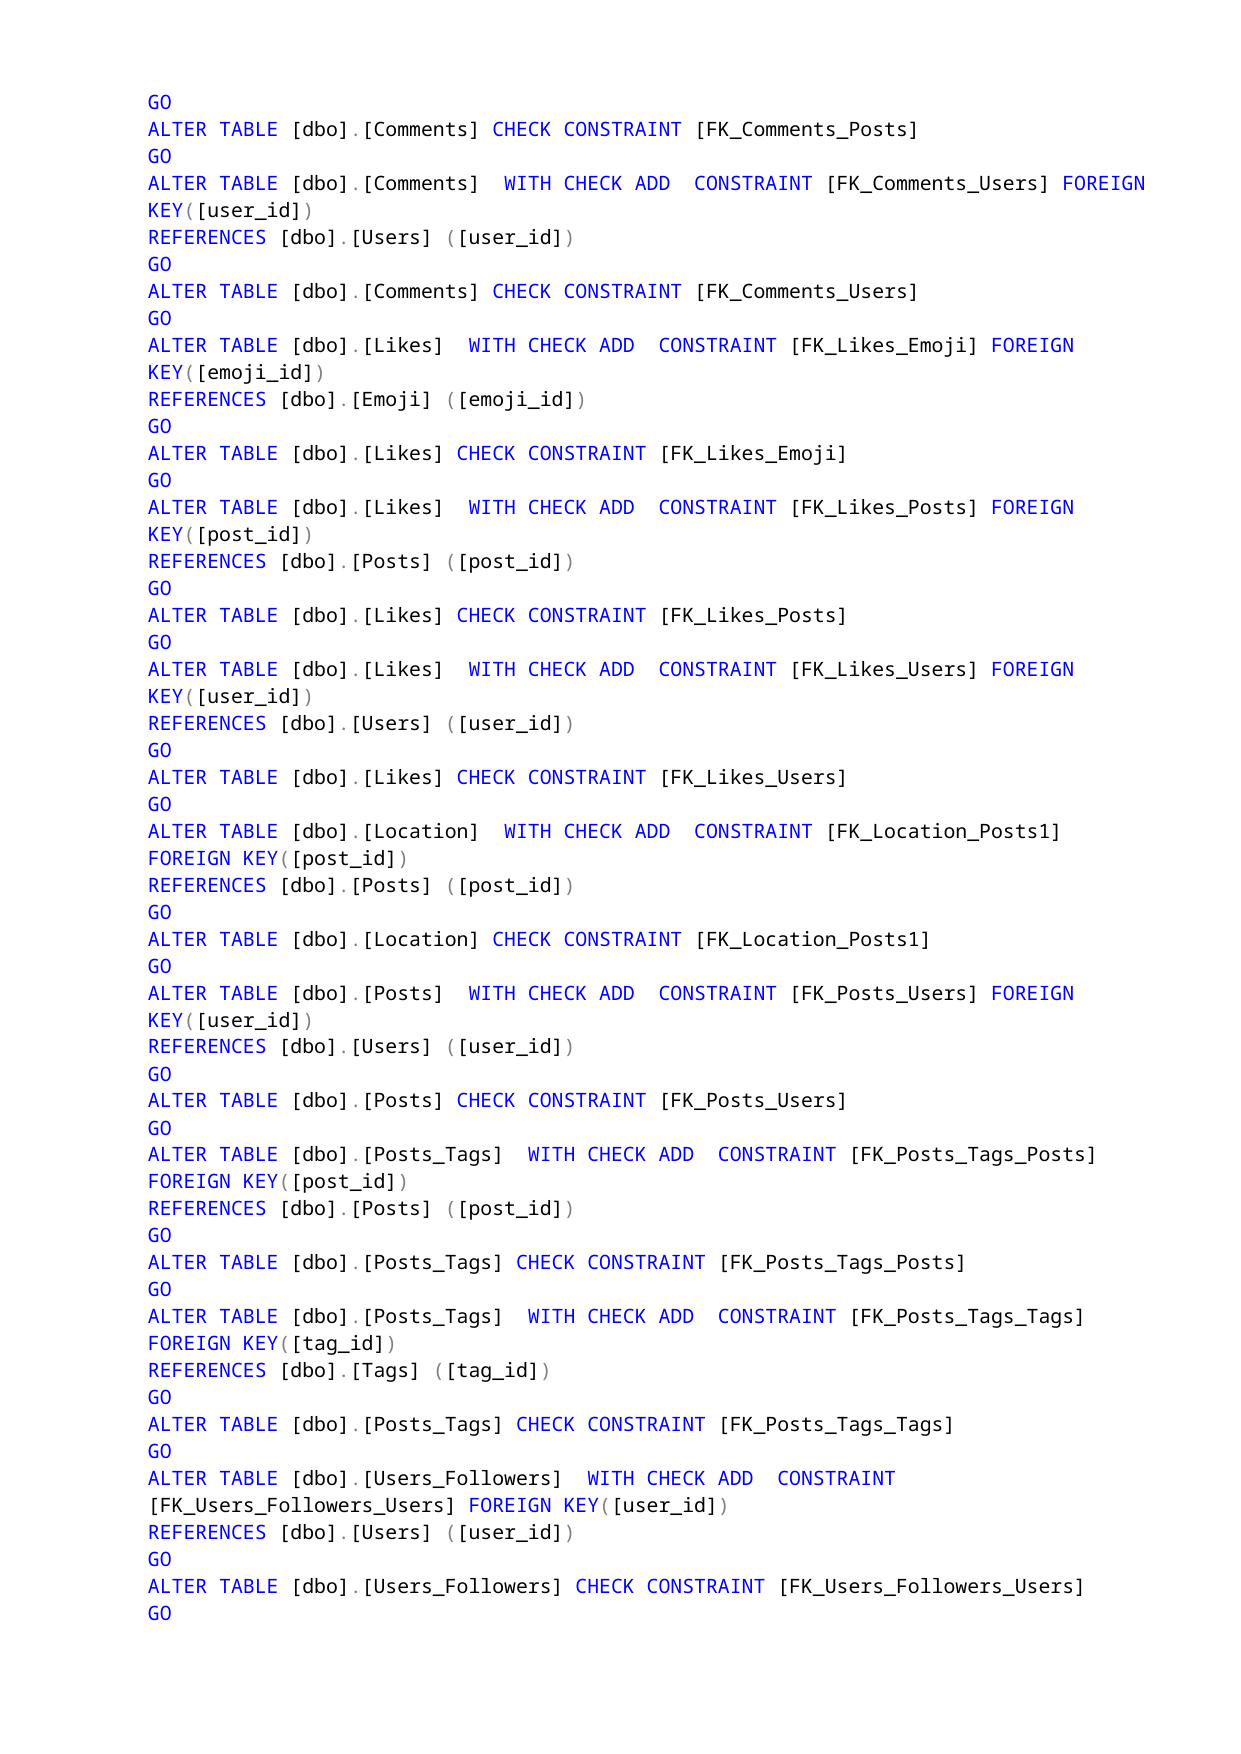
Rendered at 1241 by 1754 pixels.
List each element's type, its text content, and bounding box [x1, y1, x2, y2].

text REFERENCES [dbo].[Posts] ([post_id]) [148, 871, 1152, 898]
text REFERENCES [dbo].[Users] ([user_id]) [148, 1033, 1152, 1060]
text GO [148, 142, 1152, 169]
text GO [148, 736, 1152, 763]
text ALTER TABLE [dbo].[Location] CHECK CONSTRAINT [FK_Location_Posts1] [148, 925, 1152, 952]
text GO [148, 790, 1152, 817]
text GO [148, 1599, 1152, 1626]
text GO [148, 412, 1152, 439]
text GO [148, 952, 1152, 979]
text ALTER TABLE [dbo].[Comments] CHECK CONSTRAINT [FK_Comments_Posts] [148, 116, 1152, 142]
text GO [148, 1383, 1152, 1411]
text GO [148, 250, 1152, 277]
text GO [148, 88, 1152, 116]
text ALTER TABLE [dbo].[Likes] CHECK CONSTRAINT [FK_Likes_Emoji] [148, 439, 1152, 466]
text GO [148, 466, 1152, 493]
text REFERENCES [dbo].[Posts] ([post_id]) [148, 547, 1152, 574]
text GO [148, 574, 1152, 601]
text ALTER TABLE [dbo].[Comments] CHECK CONSTRAINT [FK_Comments_Users] [148, 277, 1152, 304]
text ALTER TABLE [dbo].[Likes] CHECK CONSTRAINT [FK_Likes_Posts] [148, 601, 1152, 628]
text GO [148, 304, 1152, 331]
text REFERENCES [dbo].[Users] ([user_id]) [148, 709, 1152, 736]
text ALTER TABLE [dbo].[Users_Followers] WITH CHECK ADD CONSTRAINT [FK_Users_Followers_Users] FOREIGN KEY([user_id]) [148, 1464, 1152, 1518]
text ALTER TABLE [dbo].[Comments] WITH CHECK ADD CONSTRAINT [FK_Comments_Users] FOREIGN KEY([user_id]) [148, 169, 1152, 223]
text REFERENCES [dbo].[Users] ([user_id]) [148, 223, 1152, 250]
text GO [148, 1114, 1152, 1141]
text REFERENCES [dbo].[Users] ([user_id]) [148, 1518, 1152, 1545]
text GO [148, 898, 1152, 925]
text ALTER TABLE [dbo].[Posts_Tags] WITH CHECK ADD CONSTRAINT [FK_Posts_Tags_Posts] FOREIGN KEY([post_id]) [148, 1141, 1152, 1195]
text ALTER TABLE [dbo].[Posts_Tags] CHECK CONSTRAINT [FK_Posts_Tags_Tags] [148, 1411, 1152, 1437]
text REFERENCES [dbo].[Emoji] ([emoji_id]) [148, 385, 1152, 412]
text GO [148, 1060, 1152, 1087]
text ALTER TABLE [dbo].[Users_Followers] CHECK CONSTRAINT [FK_Users_Followers_Users] [148, 1572, 1152, 1599]
text ALTER TABLE [dbo].[Posts] WITH CHECK ADD CONSTRAINT [FK_Posts_Users] FOREIGN KEY([user_id]) [148, 979, 1152, 1033]
text REFERENCES [dbo].[Tags] ([tag_id]) [148, 1357, 1152, 1383]
text ALTER TABLE [dbo].[Posts_Tags] WITH CHECK ADD CONSTRAINT [FK_Posts_Tags_Tags] FOREIGN KEY([tag_id]) [148, 1303, 1152, 1357]
text GO [148, 1222, 1152, 1249]
text GO [148, 1437, 1152, 1464]
text ALTER TABLE [dbo].[Likes] WITH CHECK ADD CONSTRAINT [FK_Likes_Posts] FOREIGN KEY([post_id]) [148, 493, 1152, 547]
text REFERENCES [dbo].[Posts] ([post_id]) [148, 1195, 1152, 1222]
text ALTER TABLE [dbo].[Likes] WITH CHECK ADD CONSTRAINT [FK_Likes_Emoji] FOREIGN KEY([emoji_id]) [148, 331, 1152, 385]
text ALTER TABLE [dbo].[Posts_Tags] CHECK CONSTRAINT [FK_Posts_Tags_Posts] [148, 1249, 1152, 1276]
text GO [148, 1545, 1152, 1572]
text GO [148, 1276, 1152, 1303]
text ALTER TABLE [dbo].[Location] WITH CHECK ADD CONSTRAINT [FK_Location_Posts1] FOREIGN KEY([post_id]) [148, 817, 1152, 871]
text ALTER TABLE [dbo].[Posts] CHECK CONSTRAINT [FK_Posts_Users] [148, 1087, 1152, 1114]
text GO [148, 628, 1152, 655]
text ALTER TABLE [dbo].[Likes] CHECK CONSTRAINT [FK_Likes_Users] [148, 763, 1152, 790]
text ALTER TABLE [dbo].[Likes] WITH CHECK ADD CONSTRAINT [FK_Likes_Users] FOREIGN KEY([user_id]) [148, 655, 1152, 709]
